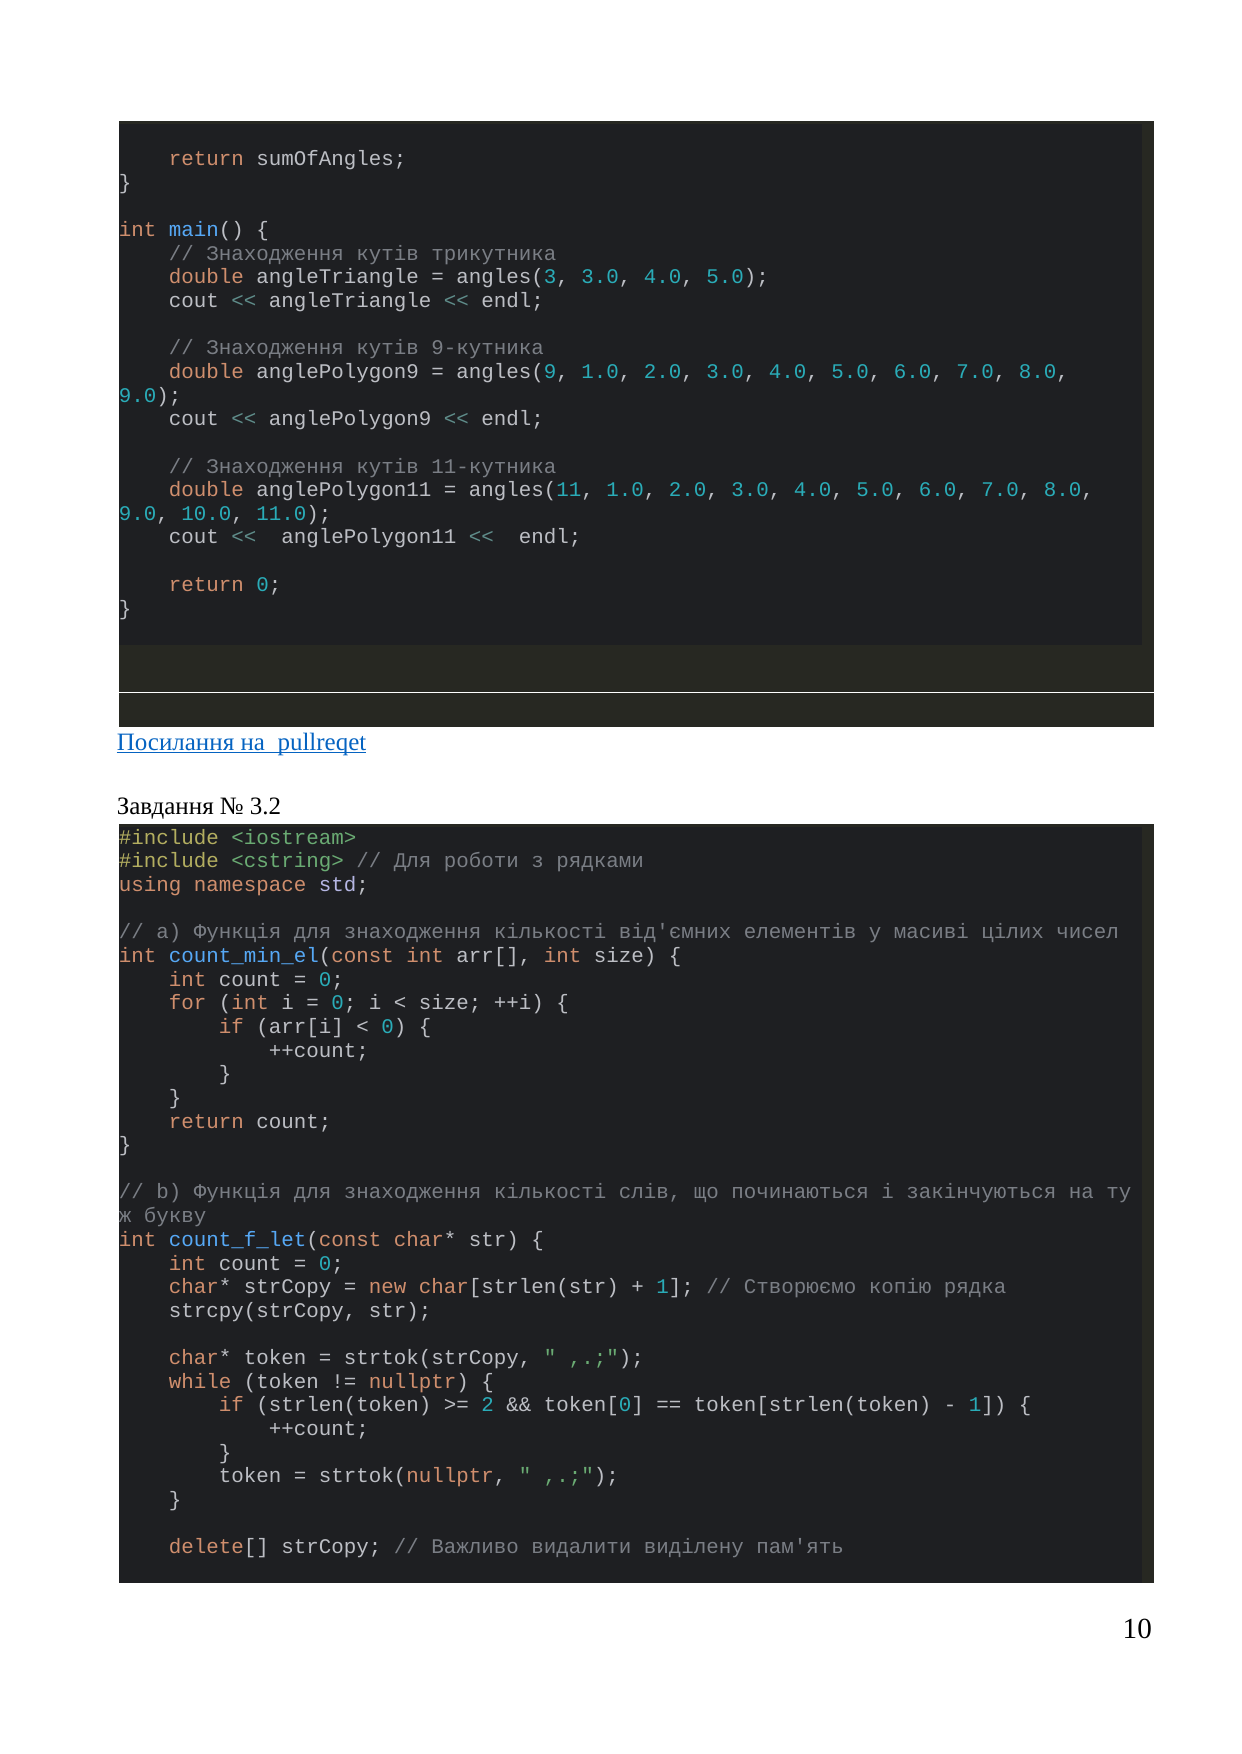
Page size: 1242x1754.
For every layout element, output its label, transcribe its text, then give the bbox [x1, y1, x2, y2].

table_cell [119, 693, 1154, 727]
text Завдання № 3.2 [117, 791, 1120, 820]
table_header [119, 824, 1154, 1583]
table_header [119, 121, 1154, 692]
text Посилання на pullreqet [117, 727, 1120, 756]
